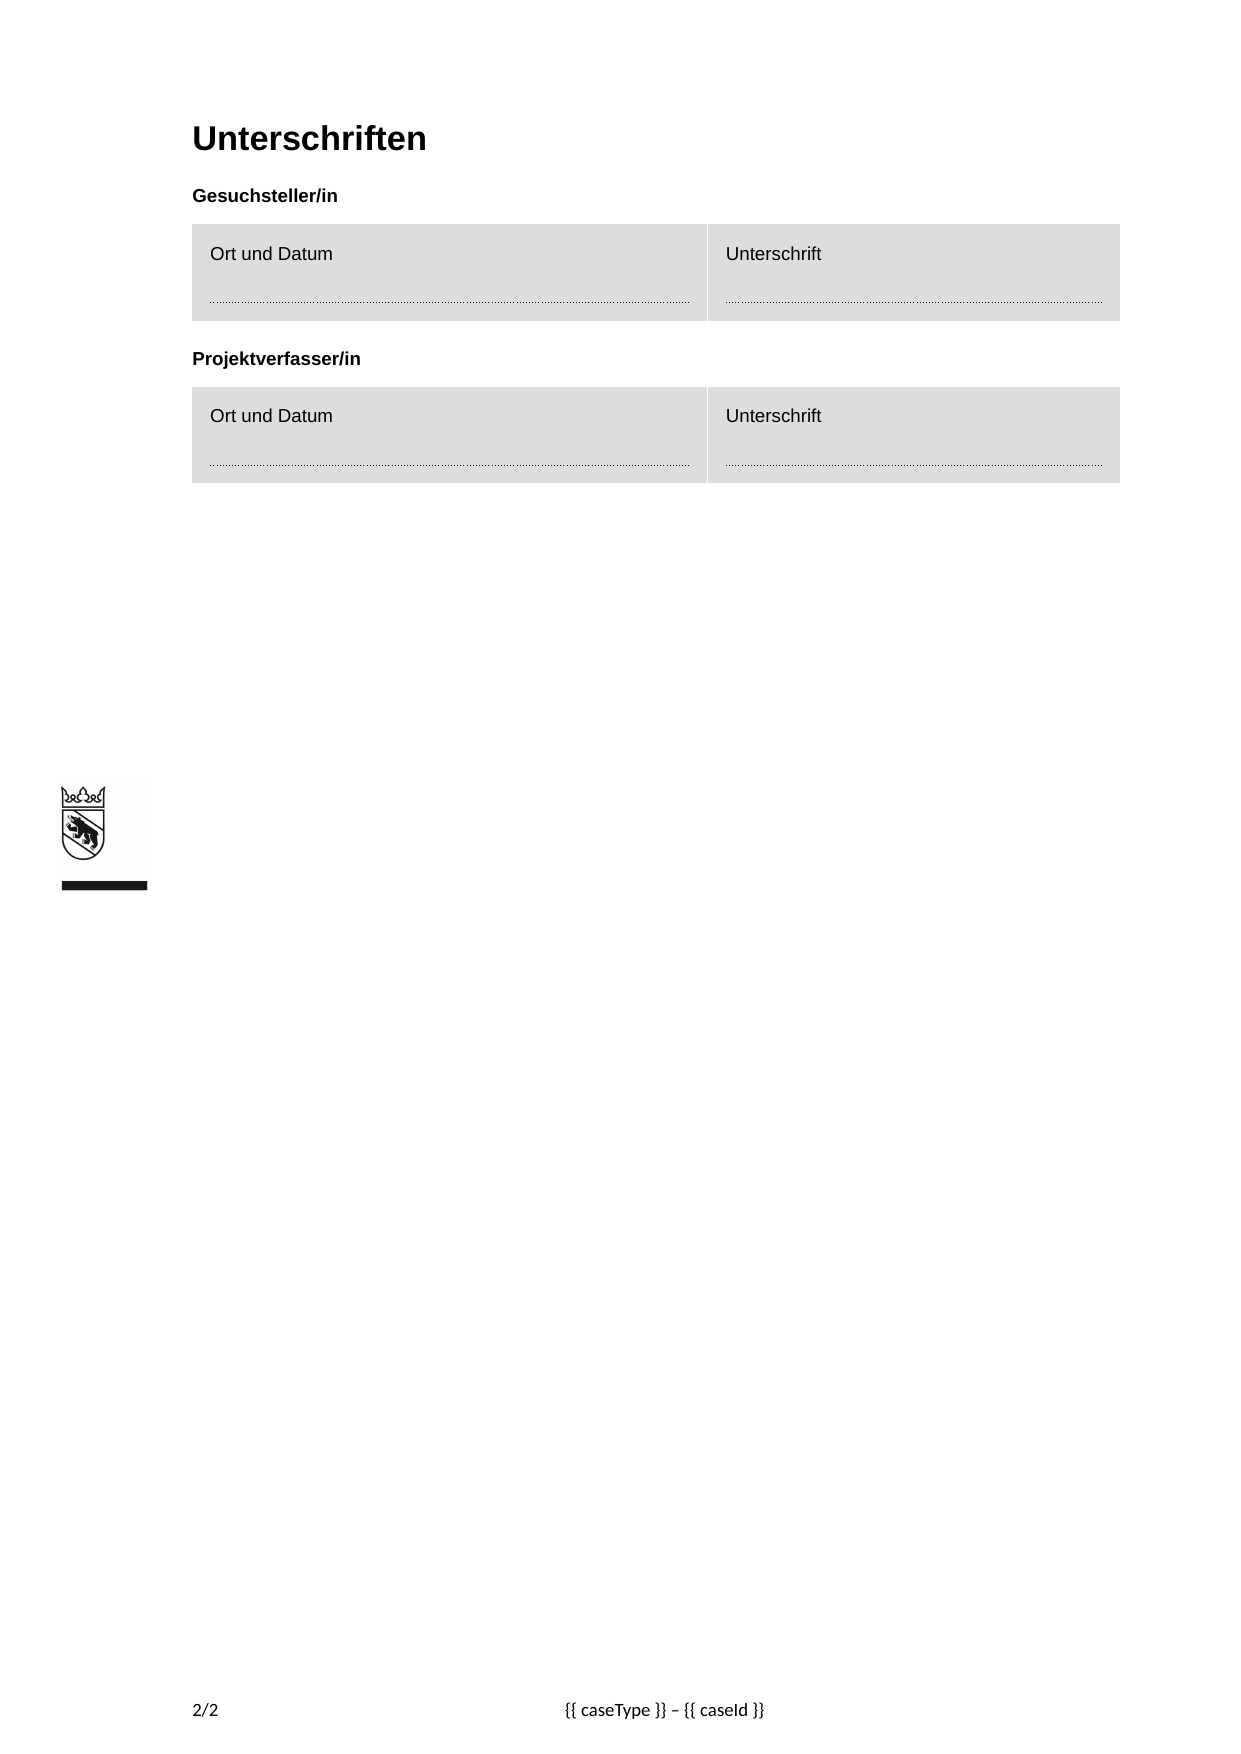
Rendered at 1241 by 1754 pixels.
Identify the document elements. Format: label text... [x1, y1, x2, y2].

subtitle Unterschriften [192, 118, 1122, 158]
text Projektverfasser/in [192, 348, 1122, 369]
table_header Ort und Datum [192, 387, 707, 483]
table_header Ort und Datum [192, 224, 707, 321]
picture [59, 780, 149, 894]
table_header Unterschrift [708, 224, 1120, 321]
table_header Unterschrift [708, 387, 1120, 483]
text Gesuchsteller/in [192, 185, 1122, 206]
